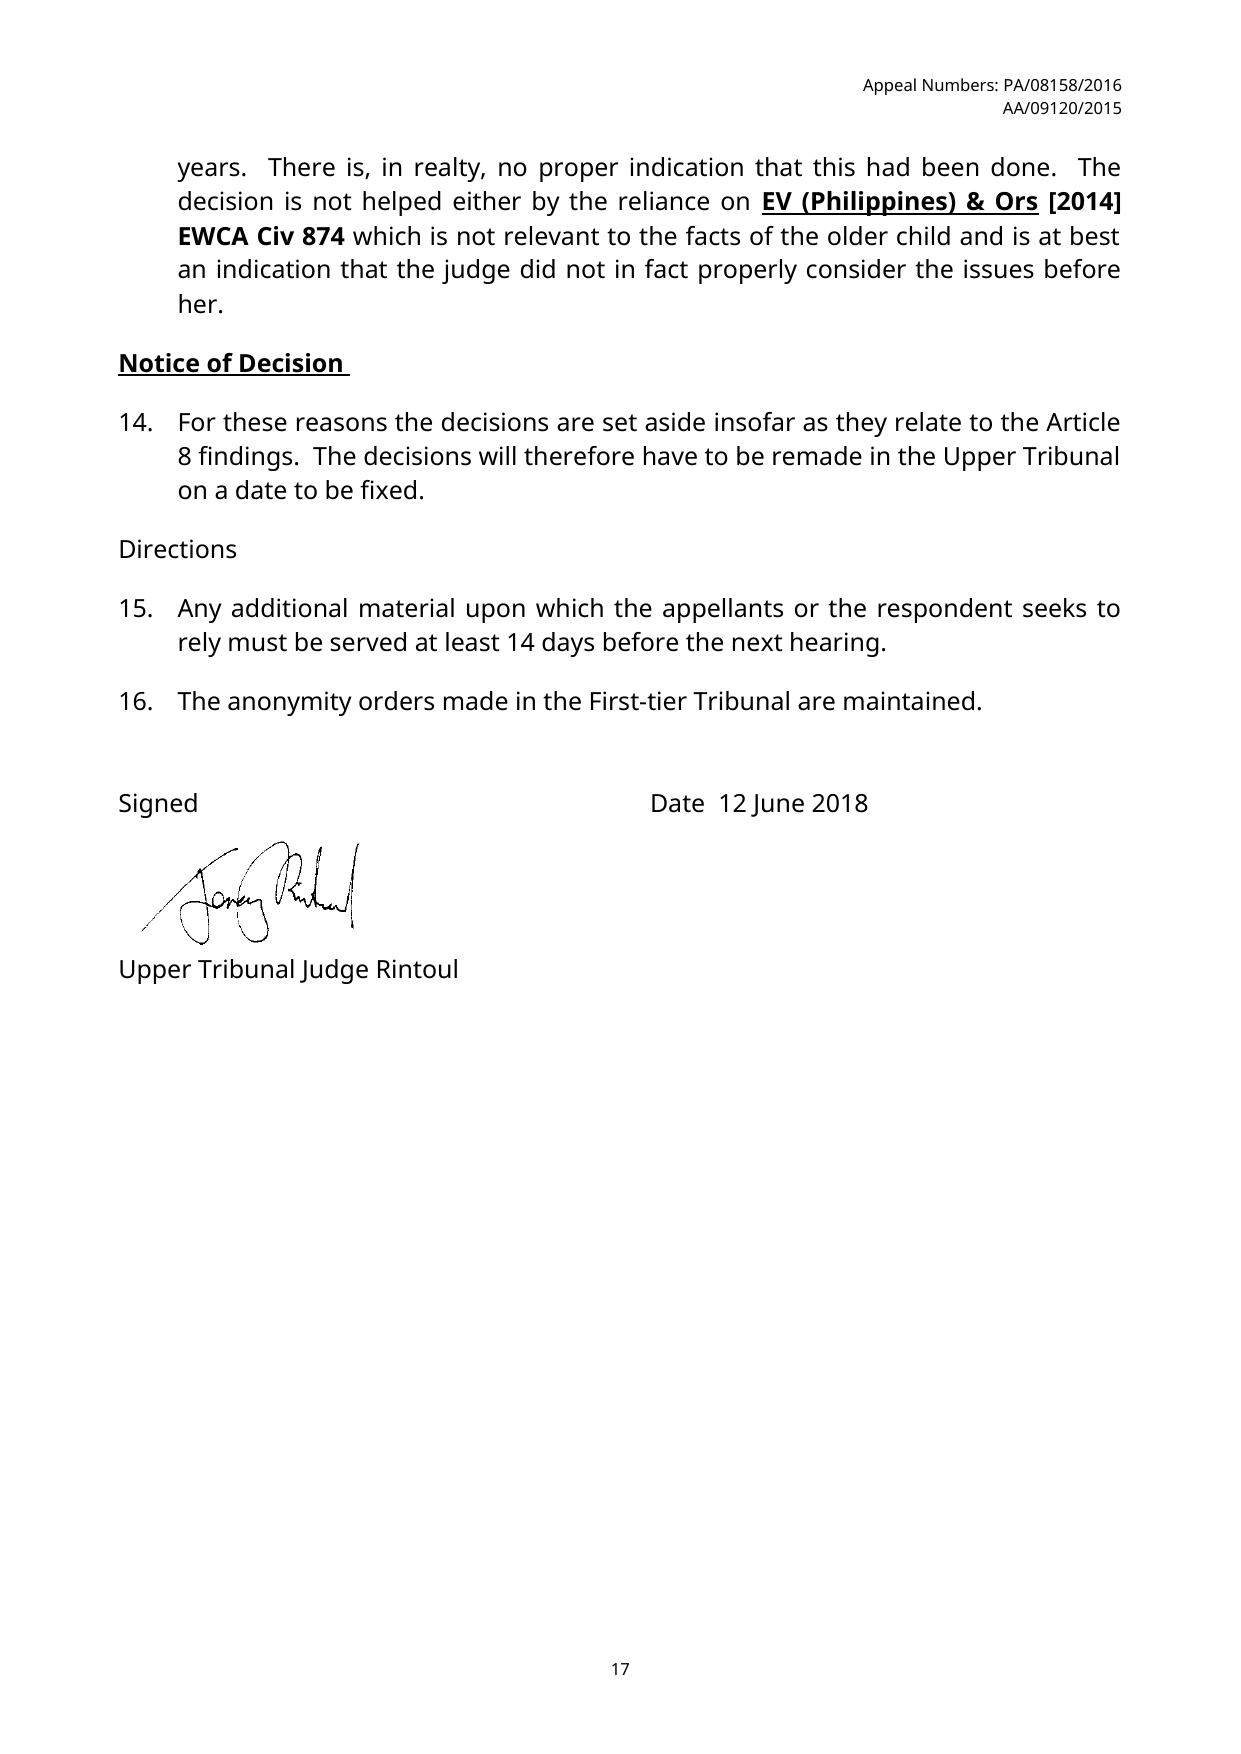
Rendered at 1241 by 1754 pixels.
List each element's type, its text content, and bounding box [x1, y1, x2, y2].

text Upper Tribunal Judge Rintoul [118, 951, 1122, 985]
list For these reasons the decisions are set aside insofar as they relate to the Article 8 findings. The decisions will therefore have to be remade in the Upper Tribunal on a date to be fixed. [118, 404, 1122, 507]
list Any additional material upon which the appellants or the respondent seeks to rely must be served at least 14 days before the next hearing. [118, 591, 1122, 659]
text Directions [118, 532, 1122, 566]
text Notice of Decision [118, 345, 1122, 379]
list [118, 150, 1122, 320]
list The anonymity orders made in the First-tier Tribunal are maintained. [118, 684, 1122, 718]
text Signed Date 12 June 2018 [118, 786, 1122, 820]
